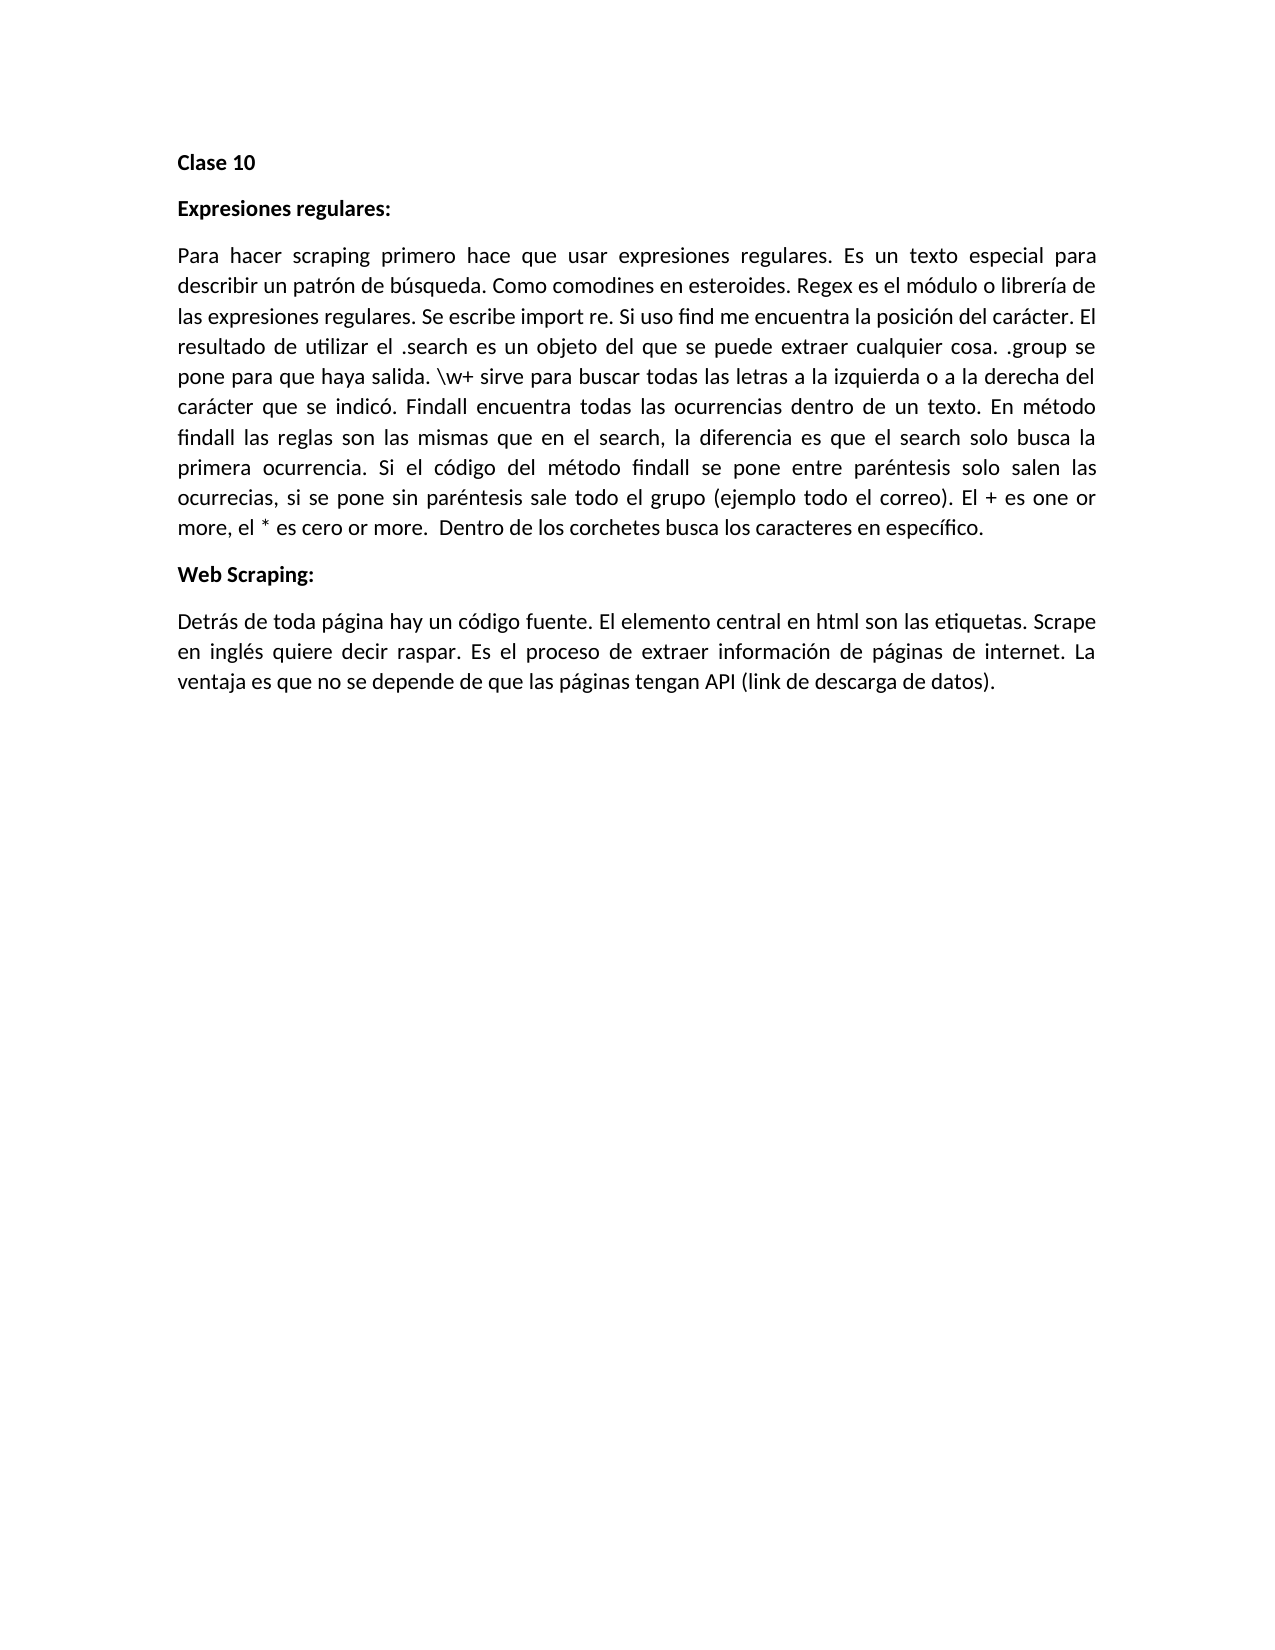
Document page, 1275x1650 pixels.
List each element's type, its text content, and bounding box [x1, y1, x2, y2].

text Detrás de toda página hay un código fuente. El elemento central en html son las etiquetas. Scrape en inglés quiere decir raspar. Es el proceso de extraer información de páginas de internet. La ventaja es que no se depende de que las páginas tengan API (link de descarga de datos). [177, 607, 1098, 695]
text Clase 10 [177, 148, 1098, 176]
text Web Scraping: [177, 560, 1098, 588]
text Expresiones regulares: [177, 194, 1098, 222]
text Para hacer scraping primero hace que usar expresiones regulares. Es un texto especial para describir un patrón de búsqueda. Como comodines en esteroides. Regex es el módulo o librería de las expresiones regulares. Se escribe import re. Si uso find me encuentra la posición del carácter. El resultado de utilizar el .search es un objeto del que se puede extraer cualquier cosa. .group se pone para que haya salida. \w+ sirve para buscar todas las letras a la izquierda o a la derecha del carácter que se indicó. Findall encuentra todas las ocurrencias dentro de un texto. En método findall las reglas son las mismas que en el search, la diferencia es que el search solo busca la primera ocurrencia. Si el código del método findall se pone entre paréntesis solo salen las ocurrecias, si se pone sin paréntesis sale todo el grupo (ejemplo todo el correo). El + es one or more, el * es cero or more. Dentro de los corchetes busca los caracteres en específico. [177, 241, 1098, 541]
